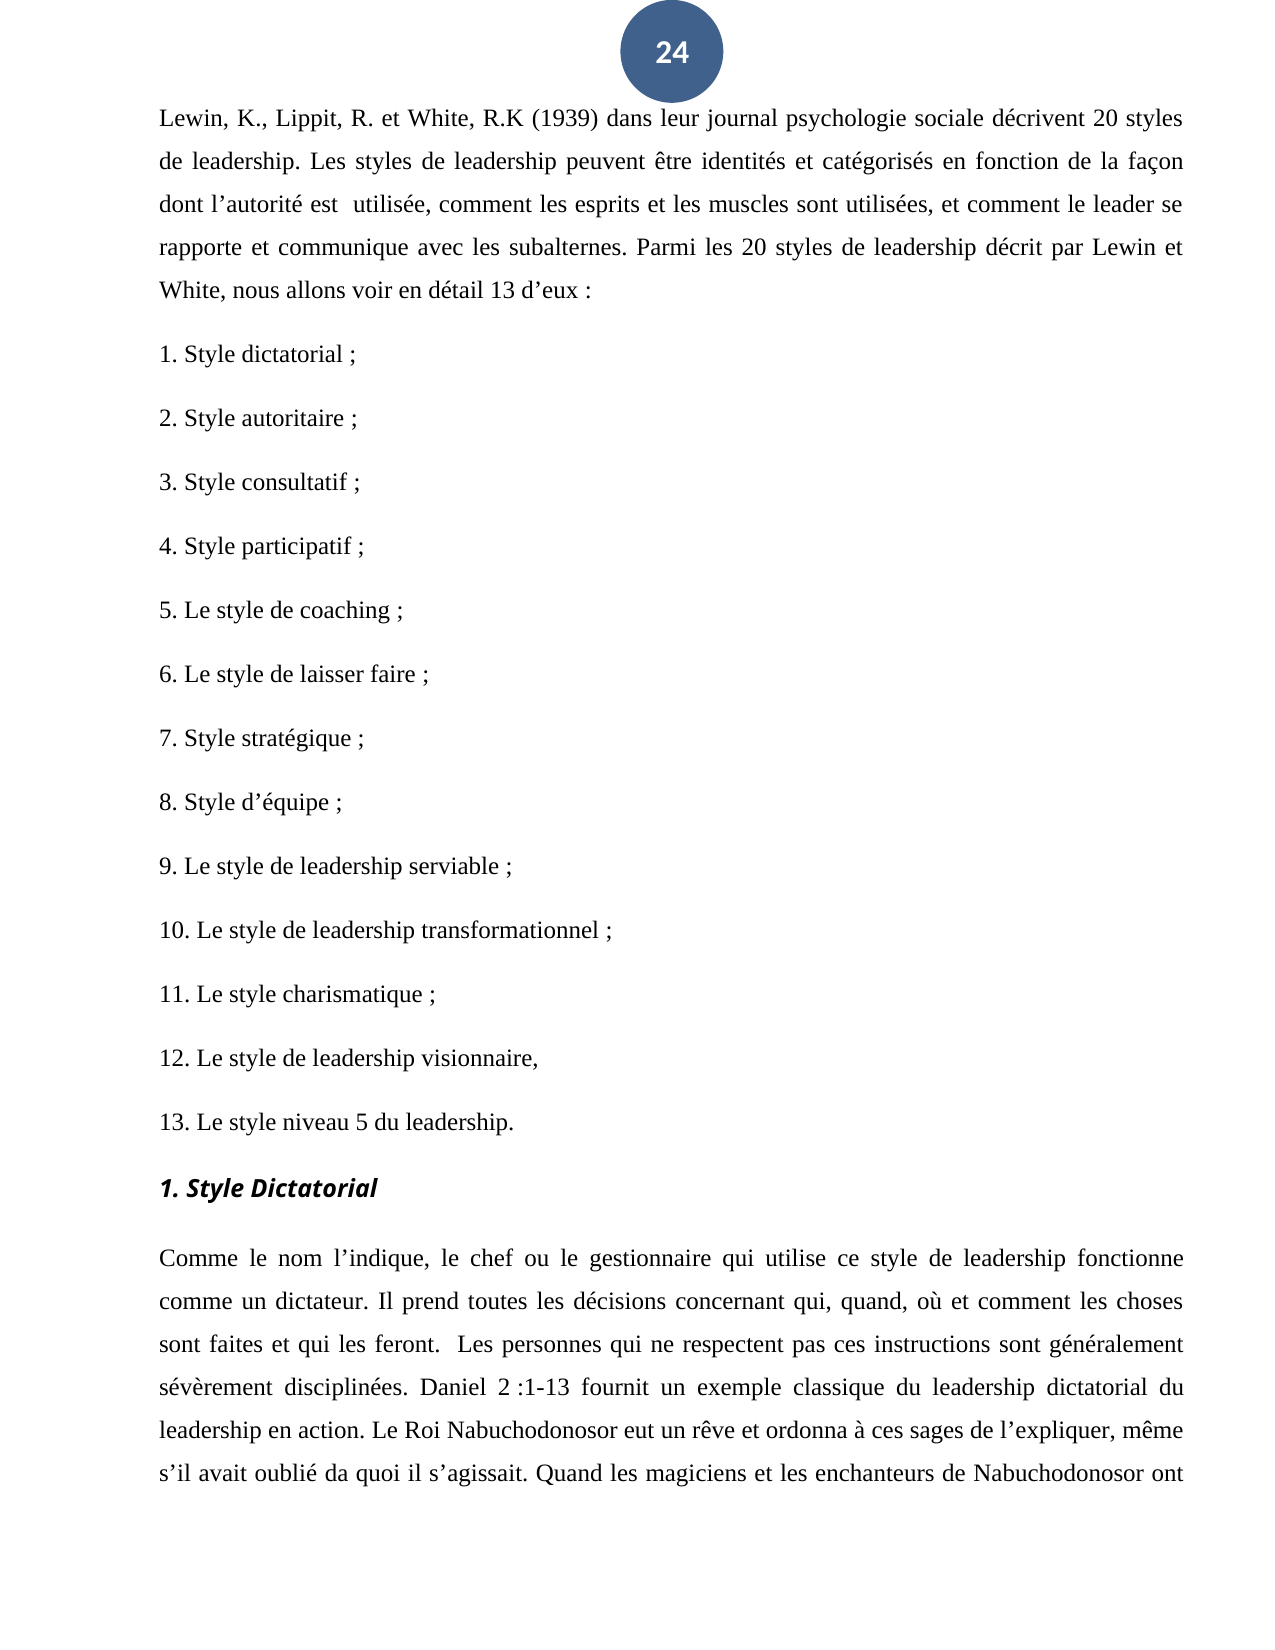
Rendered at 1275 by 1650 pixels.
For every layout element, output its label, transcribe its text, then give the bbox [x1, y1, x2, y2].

text 1. Style dictatorial ; [159, 339, 1185, 368]
text Lewin, K., Lippit, R. et White, R.K (1939) dans leur journal psychologie sociale décrivent 20 styles de leadership. Les styles de leadership peuvent être identités et catégorisés en fonction de la façon dont l’autorité est utilisée, comment les esprits et les muscles sont utilisées, et comment le leader se rapporte et communique avec les subalternes. Parmi les 20 styles de leadership décrit par Lewin et White, nous allons voir en détail 13 d’eux : [159, 103, 1185, 304]
text 6. Le style de laisser faire ; [159, 659, 1185, 688]
text 5. Le style de coaching ; [159, 595, 1185, 624]
text 9. Le style de leadership serviable ; [159, 851, 1185, 880]
text 12. Le style de leadership visionnaire, [159, 1043, 1185, 1072]
text 11. Le style charismatique ; [159, 979, 1185, 1008]
text 13. Le style niveau 5 du leadership. [159, 1107, 1185, 1136]
text 7. Style stratégique ; [159, 723, 1185, 752]
text 1. Style Dictatorial [159, 1171, 1185, 1205]
text 2. Style autoritaire ; [159, 403, 1185, 432]
text 8. Style d’équipe ; [159, 787, 1185, 816]
text 10. Le style de leadership transformationnel ; [159, 915, 1185, 944]
text 3. Style consultatif ; [159, 467, 1185, 496]
text 4. Style participatif ; [159, 531, 1185, 560]
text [159, 1243, 1185, 1487]
